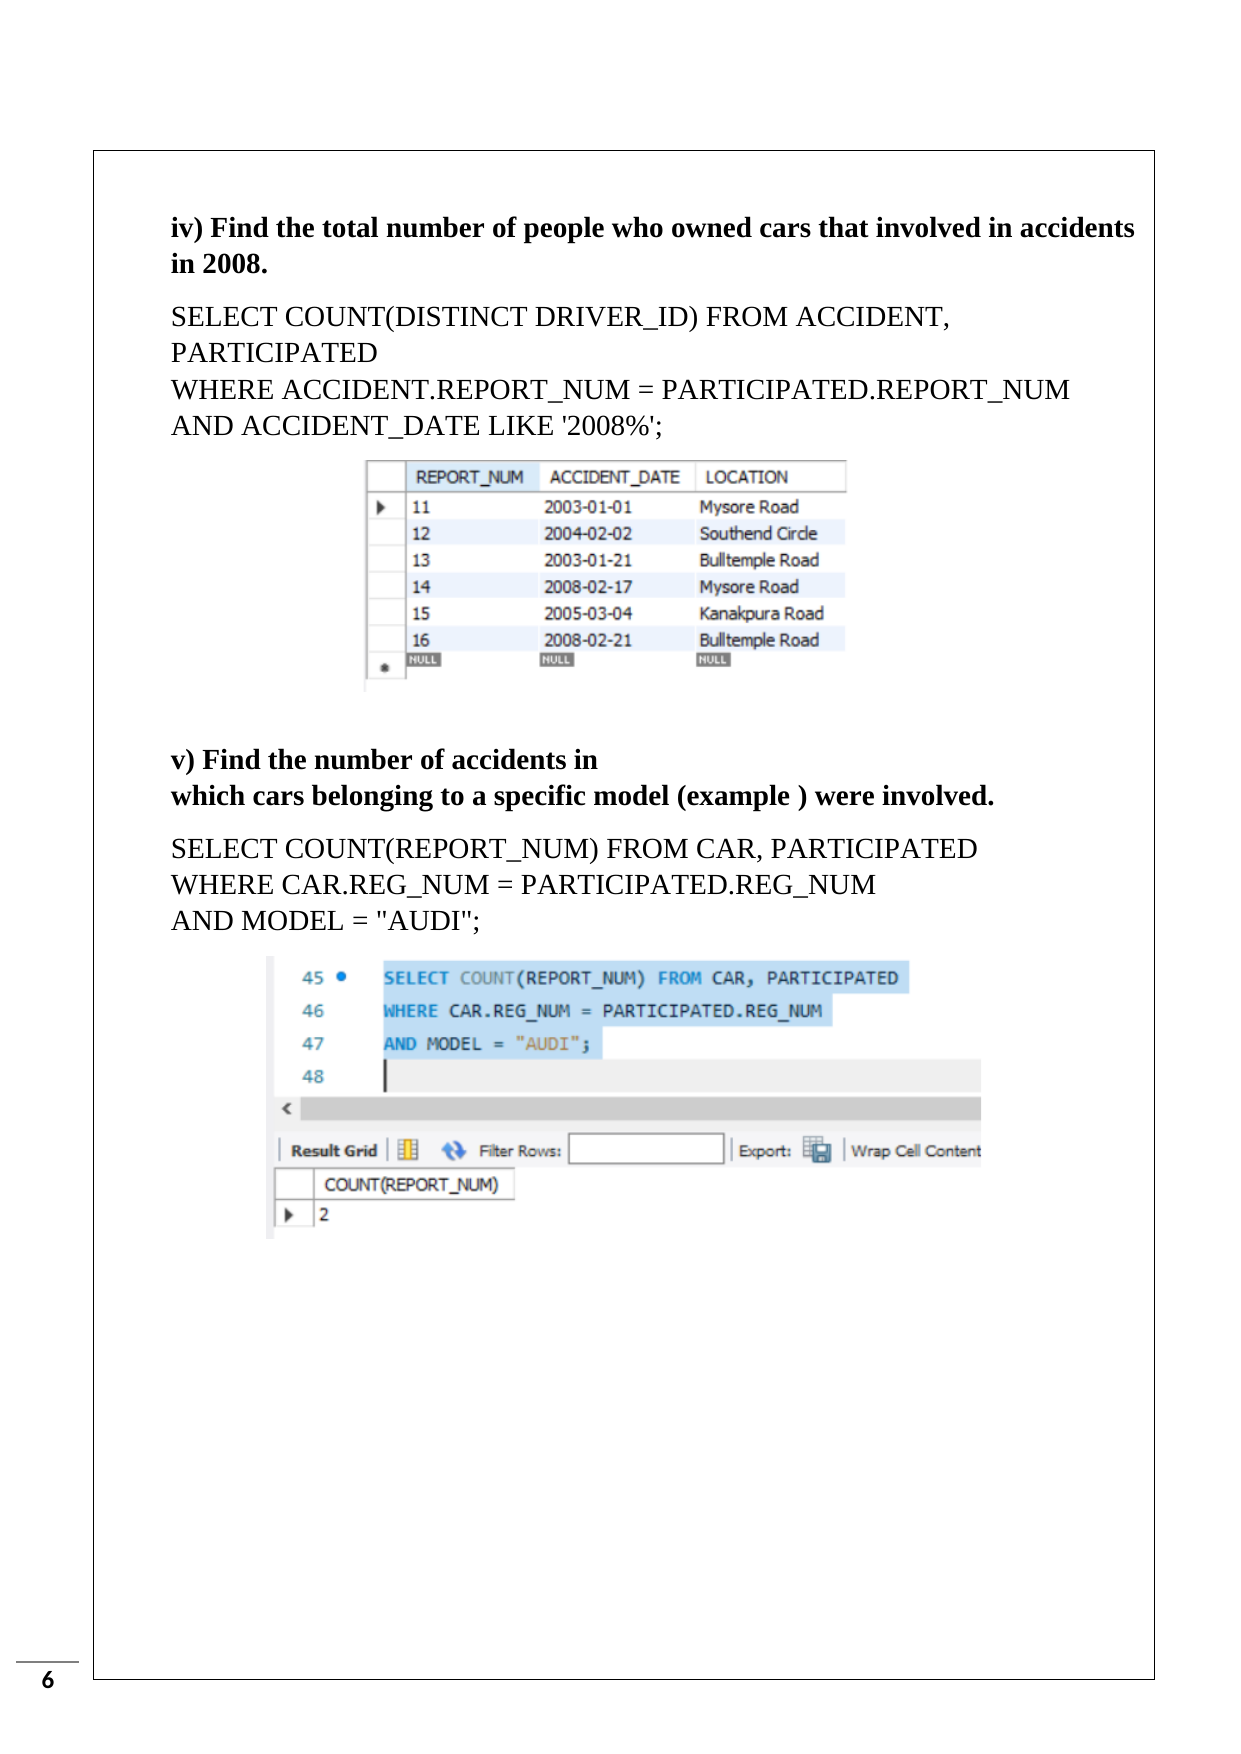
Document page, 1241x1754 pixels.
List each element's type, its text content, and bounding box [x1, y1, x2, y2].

picture [266, 956, 982, 1239]
text v) Find the number of accidents in which cars belonging to a specific model (example ) were involved. [171, 742, 1152, 812]
text SELECT COUNT(DISTINCT DRIVER_ID) FROM ACCIDENT, PARTICIPATED WHERE ACCIDENT.REPORT_NUM = PARTICIPATED.REPORT_NUM AND ACCIDENT_DATE LIKE '2008%'; [171, 299, 1152, 441]
text SELECT COUNT(REPORT_NUM) FROM CAR, PARTICIPATED WHERE CAR.REG_NUM = PARTICIPATED.REG_NUM AND MODEL = "AUDI"; [171, 831, 1152, 937]
picture [363, 460, 884, 692]
text iv) Find the total number of people who owned cars that involved in accidents in 2008. [171, 211, 1152, 280]
